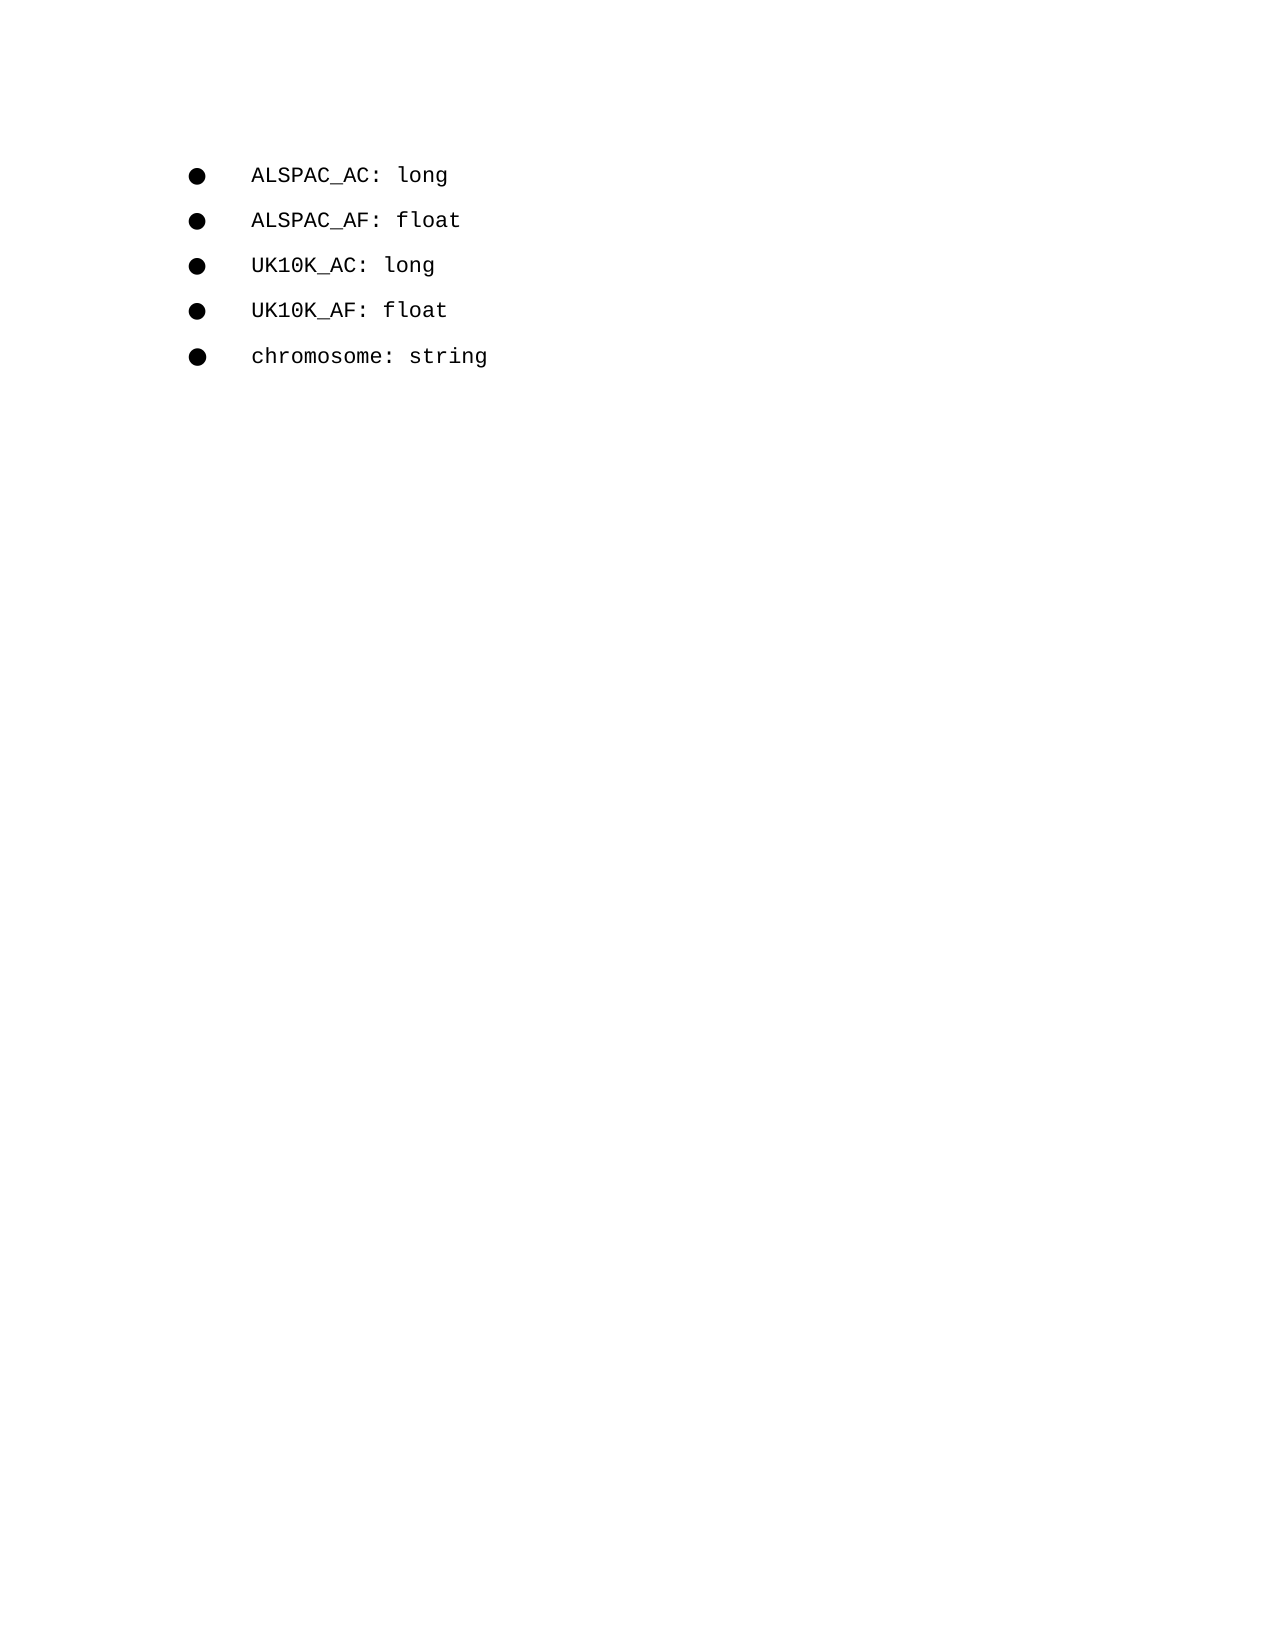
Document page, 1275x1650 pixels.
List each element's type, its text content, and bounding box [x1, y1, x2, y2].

list UK10K_AC: long [225, 240, 1125, 285]
list UK10K_AF: float [225, 285, 1125, 329]
list chromosome: string [187, 329, 1125, 377]
list ALSPAC_AF: float [225, 195, 1125, 240]
list ALSPAC_AC: long [225, 150, 1125, 195]
